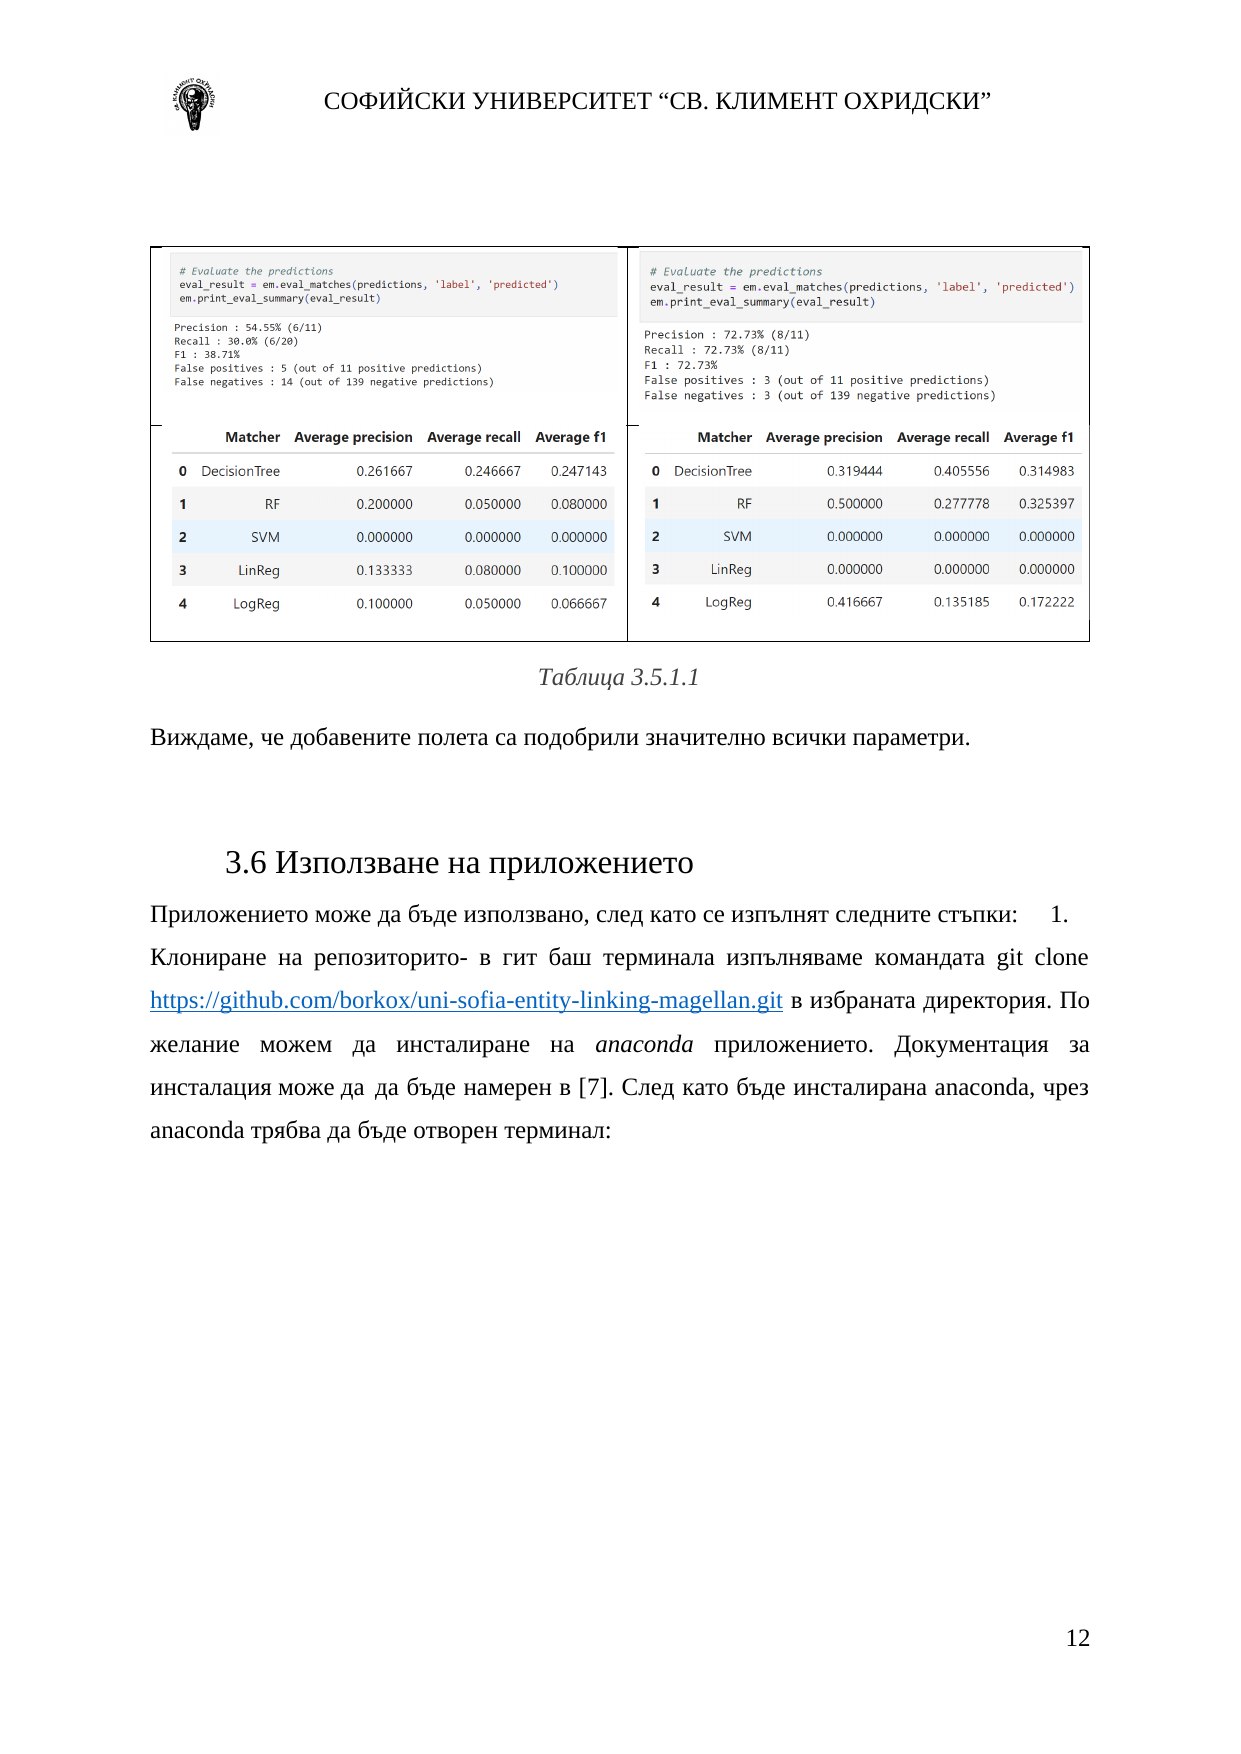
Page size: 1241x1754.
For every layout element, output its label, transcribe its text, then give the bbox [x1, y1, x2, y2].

table_cell [628, 426, 1089, 641]
picture [638, 425, 1090, 620]
picture [638, 247, 1083, 411]
table_header [151, 248, 627, 425]
picture [161, 73, 222, 137]
text Приложението може да бъде използвано, след като се изпълнят следните стъпки: 1. Клониране на репозиторито- в гит баш терминала изпълняваме командата git clone https://github.com/borkox/uni-sofia-entity-linking-magellan.git в избраната директория. По желание можем да инсталиране на anaconda приложението. Документация за инсталация може да да бъде намерен в [7]. След като бъде инсталирана anaconda, чрез anaconda трябва да бъде отворен терминал: [150, 899, 1090, 1144]
picture [161, 425, 627, 627]
table_header [628, 248, 1089, 425]
subtitle 3.6 Използване на приложението [225, 842, 1090, 880]
text Таблица 3.5.1.1 [240, 662, 1000, 691]
text Виждаме, че добавените полета са подобрили значително всички параметри. [150, 722, 1090, 751]
table_cell [151, 426, 627, 641]
picture [161, 247, 618, 392]
